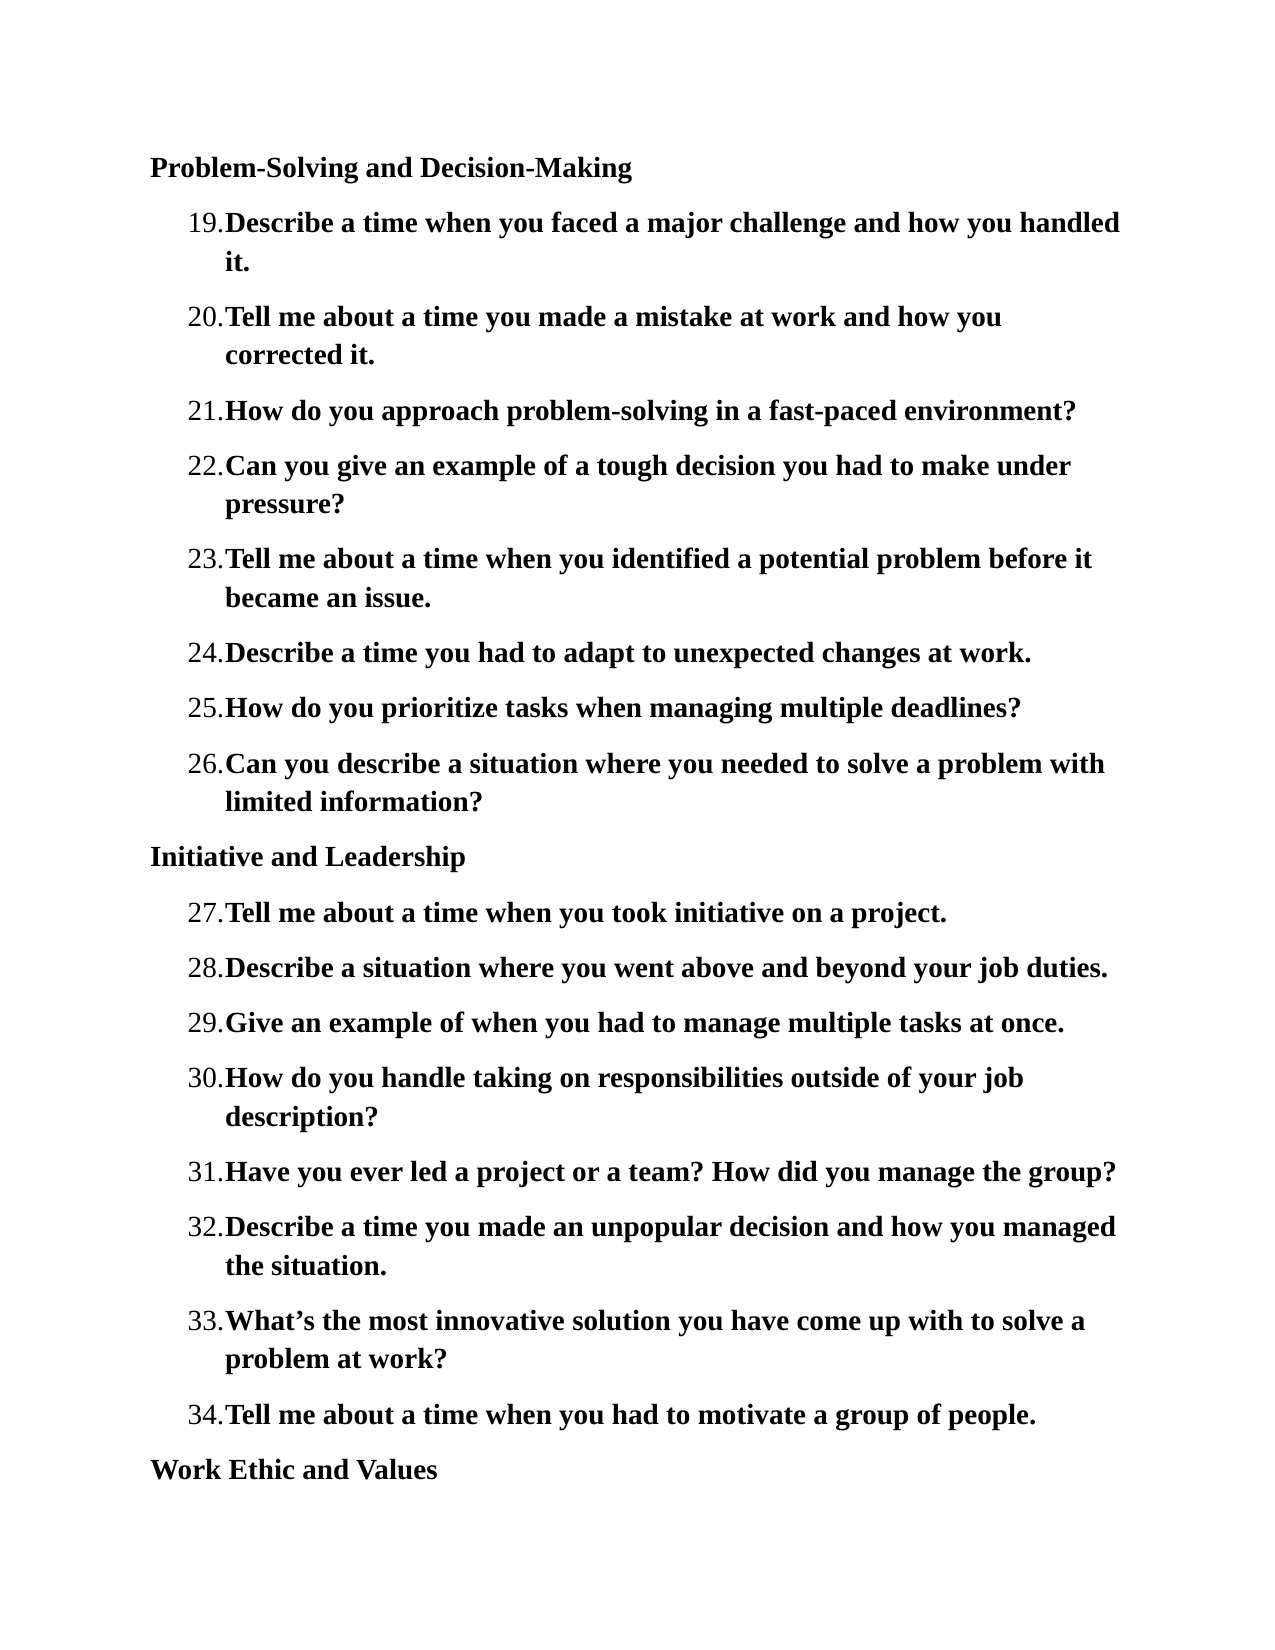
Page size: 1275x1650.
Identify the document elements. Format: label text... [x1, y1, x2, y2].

list Tell me about a time when you took initiative on a project. [187, 895, 1125, 928]
list How do you prioritize tasks when managing multiple deadlines? [187, 691, 1125, 724]
list Tell me about a time when you identified a potential problem before it became an issue. [187, 542, 1125, 614]
list Can you describe a situation where you needed to solve a problem with limited information? [187, 746, 1125, 818]
list Tell me about a time when you had to motivate a group of people. [187, 1397, 1125, 1430]
list Describe a time when you faced a major challenge and how you handled it. [187, 205, 1125, 277]
list How do you handle taking on responsibilities outside of your job description? [187, 1060, 1125, 1132]
text Initiative and Leadership [150, 839, 1125, 873]
list Tell me about a time you made a mistake at work and how you corrected it. [187, 299, 1125, 371]
list Describe a situation where you went above and beyond your job duties. [187, 950, 1125, 983]
list Have you ever led a project or a team? How did you manage the group? [187, 1154, 1125, 1188]
list Describe a time you made an unpopular decision and how you managed the situation. [187, 1209, 1125, 1281]
list Can you give an example of a tough decision you had to make under pressure? [187, 448, 1125, 520]
list Give an example of when you had to manage multiple tasks at once. [187, 1005, 1125, 1039]
text Problem-Solving and Decision-Making [150, 150, 1125, 183]
list How do you approach problem-solving in a fast-paced environment? [187, 393, 1125, 426]
text Work Ethic and Values [150, 1452, 1125, 1486]
list What’s the most innovative solution you have come up with to solve a problem at work? [187, 1303, 1125, 1375]
list Describe a time you had to adapt to unexpected changes at work. [187, 635, 1125, 669]
